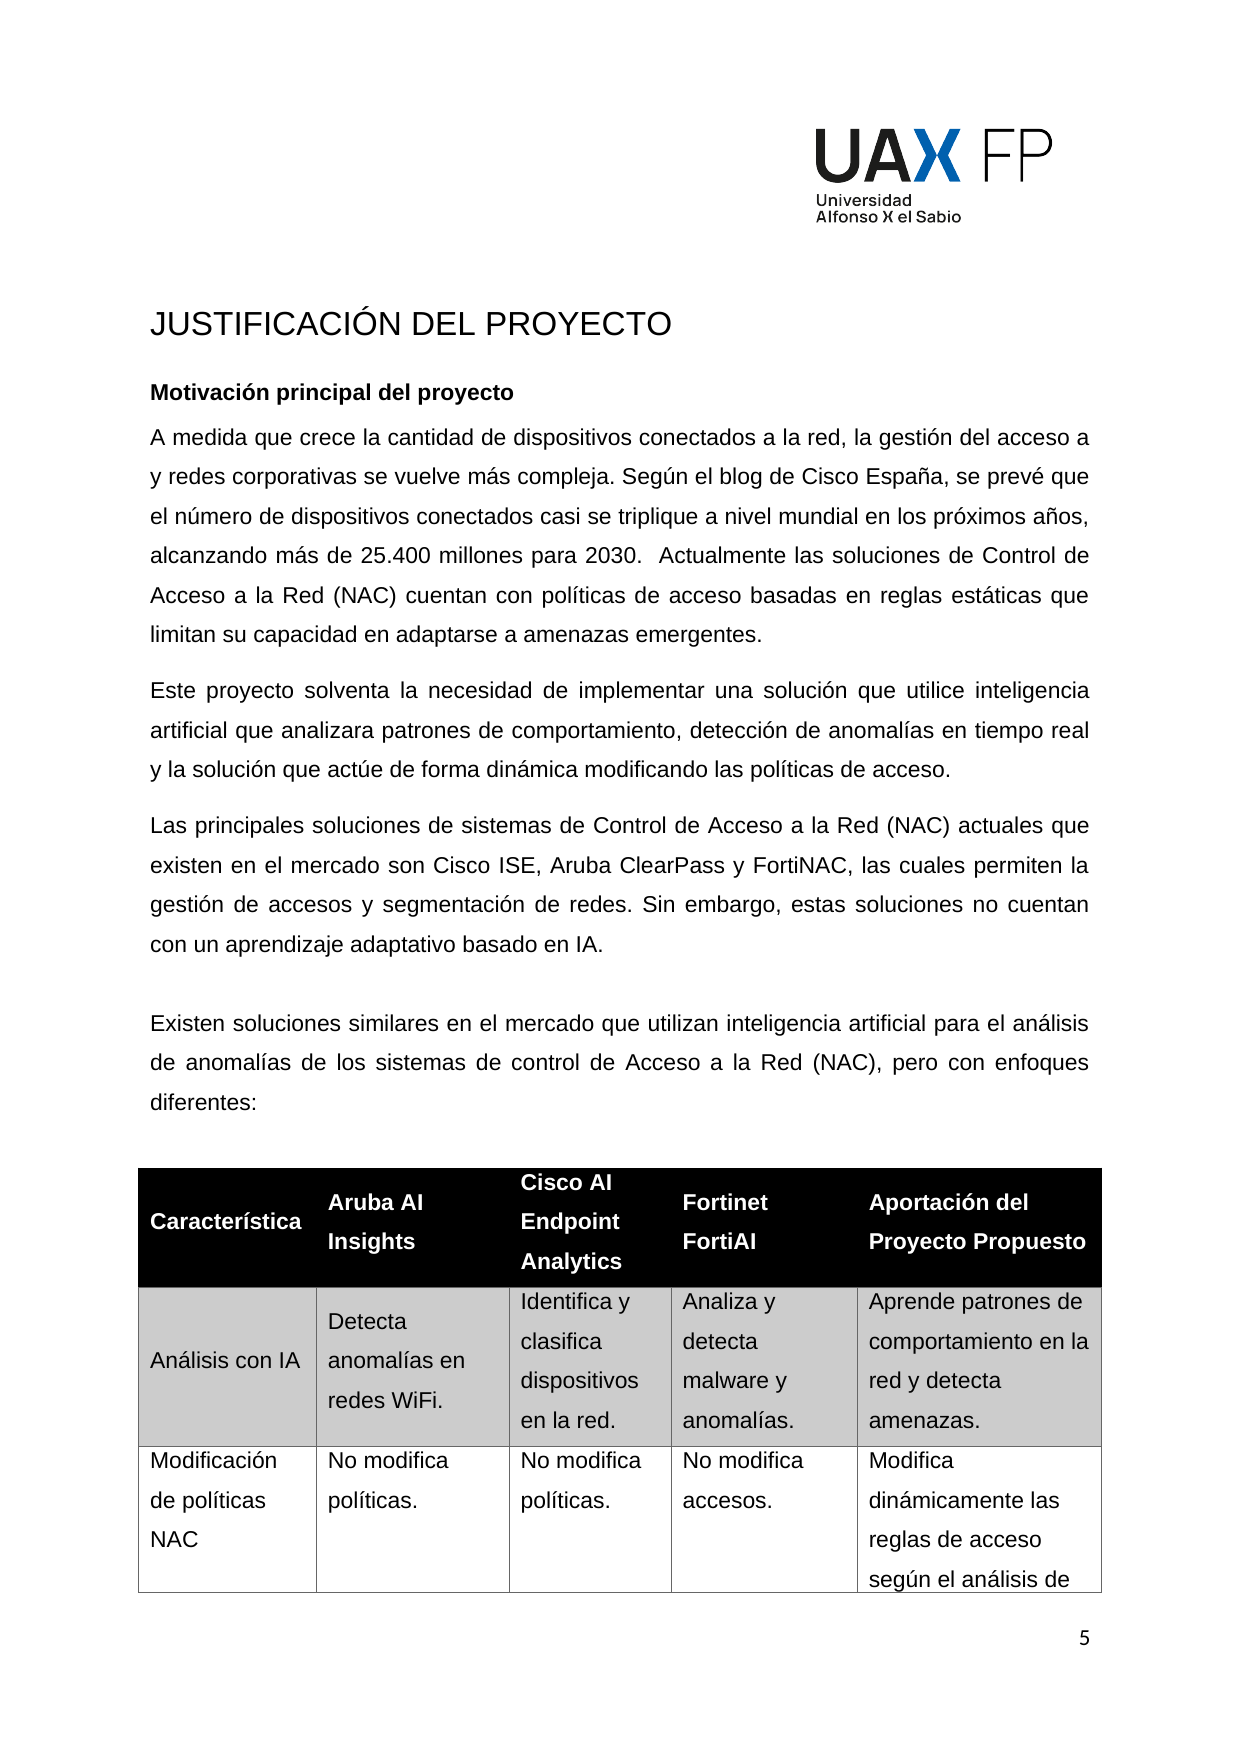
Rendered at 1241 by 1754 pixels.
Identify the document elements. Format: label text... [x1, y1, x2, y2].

table_cell Modifica dinámicamente las reglas de acceso según el análisis de IA. Aplica acciones correctivas [858, 1447, 1101, 1592]
table_header Aruba AI Insights [317, 1169, 509, 1287]
table_cell Detecta anomalías en redes WiFi. [317, 1288, 509, 1446]
text Motivación principal del proyecto [150, 379, 1090, 405]
table_cell Modificación de políticas NAC [139, 1447, 316, 1592]
table_cell Aprende patrones de comportamiento en la red y detecta amenazas. [858, 1288, 1101, 1446]
table_cell Identifica y clasifica dispositivos en la red. [510, 1288, 671, 1446]
table_cell Analiza y detecta malware y anomalías. [672, 1288, 857, 1446]
text Este proyecto solventa la necesidad de implementar una solución que utilice inteligencia artificial que analizara patrones de comportamiento, detección de anomalías en tiempo real y la solución que actúe de forma dinámica modificando las políticas de acceso. [150, 677, 1090, 783]
table_header Característica [139, 1169, 316, 1287]
table_cell Análisis con IA [139, 1288, 316, 1446]
table_cell No modifica políticas. [510, 1447, 671, 1592]
table_cell No modifica accesos. [672, 1447, 857, 1592]
picture [789, 103, 1078, 249]
table_header Cisco AI Endpoint Analytics [510, 1169, 671, 1287]
text Existen soluciones similares en el mercado que utilizan inteligencia artificial para el análisis de anomalías de los sistemas de control de Acceso a la Red (NAC), pero con enfoques diferentes: [150, 1010, 1090, 1115]
table_cell No modifica políticas. [317, 1447, 509, 1592]
text Las principales soluciones de sistemas de Control de Acceso a la Red (NAC) actuales que existen en el mercado son Cisco ISE, Aruba ClearPass y FortiNAC, las cuales permiten la gestión de accesos y segmentación de redes. Sin embargo, estas soluciones no cuentan con un aprendizaje adaptativo basado en IA. [150, 812, 1090, 957]
text A medida que crece la cantidad de dispositivos conectados a la red, la gestión del acceso a y redes corporativas se vuelve más compleja. Según el blog de Cisco España, se prevé que el número de dispositivos conectados casi se triplique a nivel mundial en los próximos años, alcanzando más de 25.400 millones para 2030. Actualmente las soluciones de Control de Acceso a la Red (NAC) cuentan con políticas de acceso basadas en reglas estáticas que limitan su capacidad en adaptarse a amenazas emergentes. [150, 424, 1090, 647]
text JUSTIFICACIÓN DEL PROYECTO [150, 304, 1090, 343]
table_header Aportación del Proyecto Propuesto [858, 1169, 1101, 1287]
table_header Fortinet FortiAI [672, 1169, 857, 1287]
